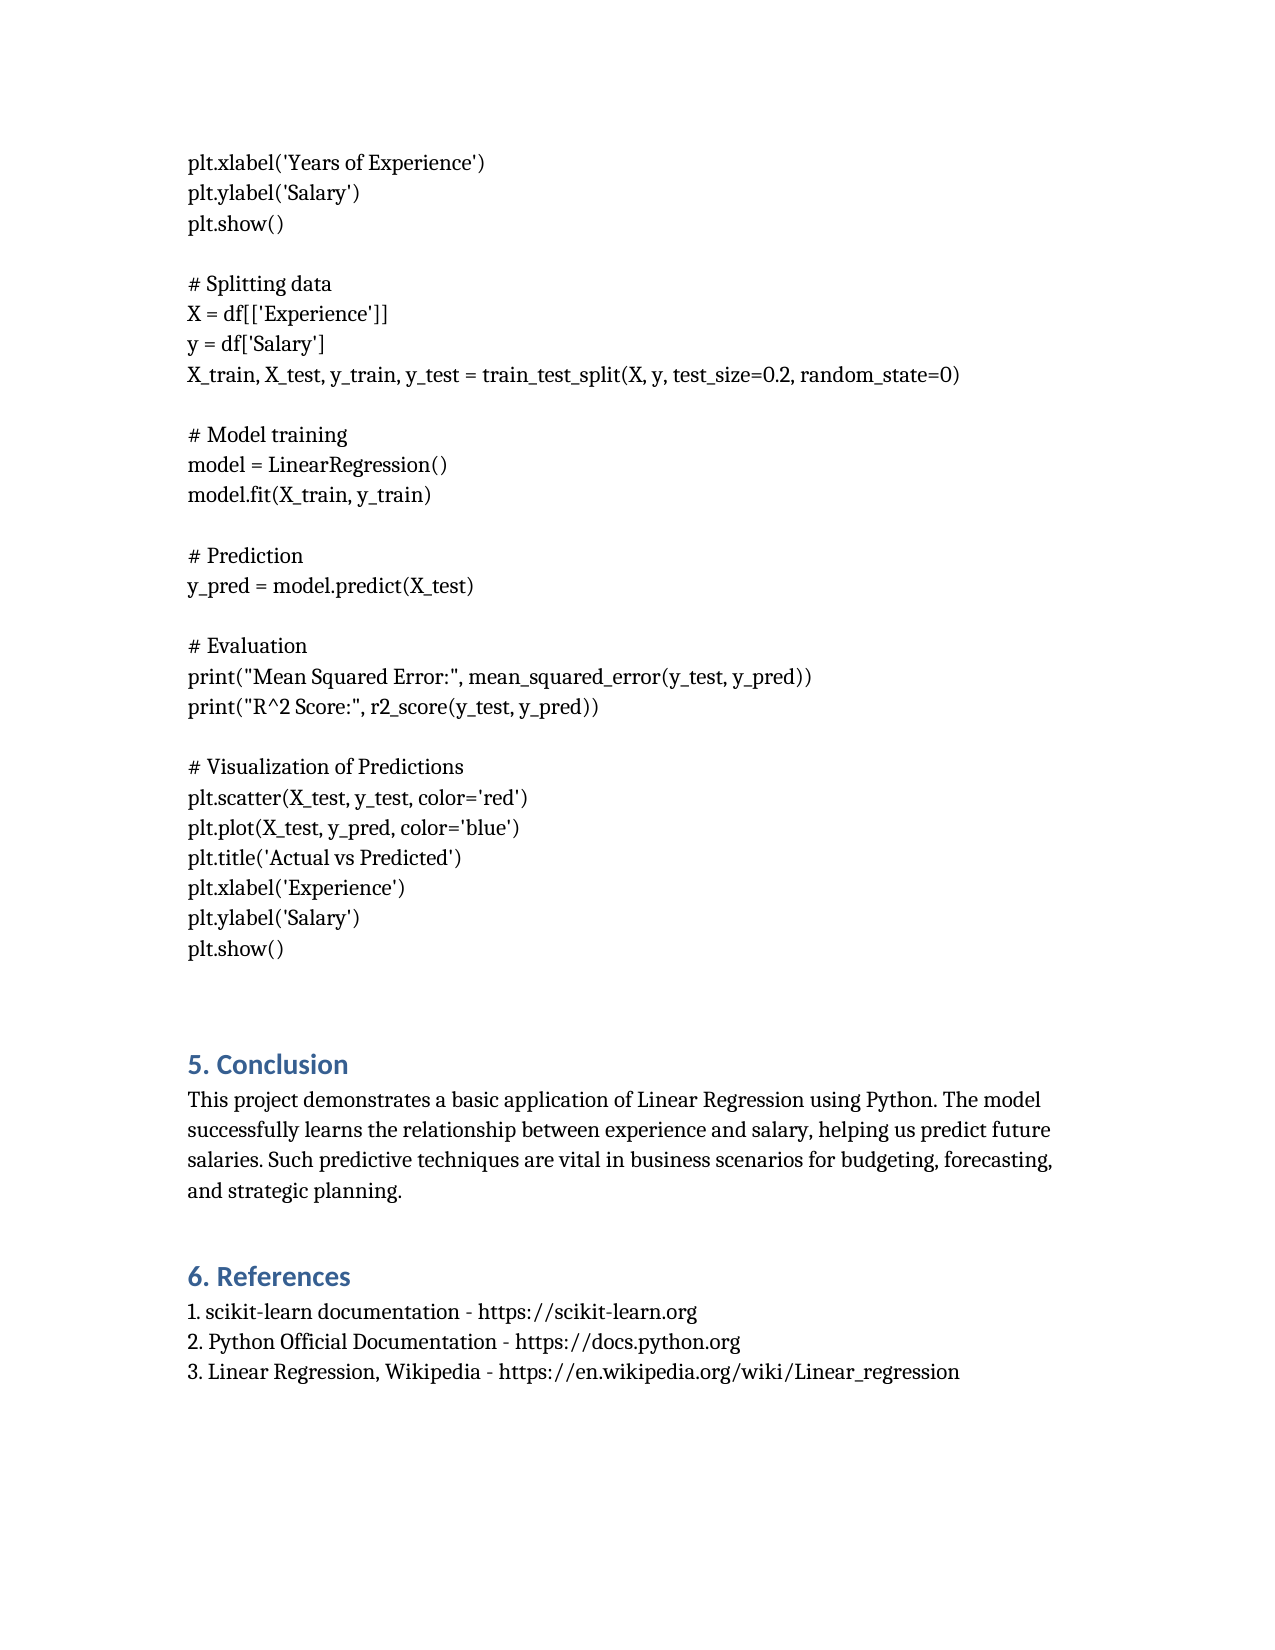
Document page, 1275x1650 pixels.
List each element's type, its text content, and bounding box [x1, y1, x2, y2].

text This project demonstrates a basic application of Linear Regression using Python. The model successfully learns the relationship between experience and salary, helping us predict future salaries. Such predictive techniques are vital in business scenarios for budgeting, forecasting, and strategic planning. [187, 1087, 1087, 1204]
subtitle 5. Conclusion [187, 1046, 1087, 1081]
subtitle 6. References [187, 1258, 1087, 1293]
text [187, 150, 1087, 992]
text 1. scikit-learn documentation - https://scikit-learn.org 2. Python Official Documentation - https://docs.python.org 3. Linear Regression, Wikipedia - https://en.wikipedia.org/wiki/Linear_regression [187, 1298, 1087, 1385]
